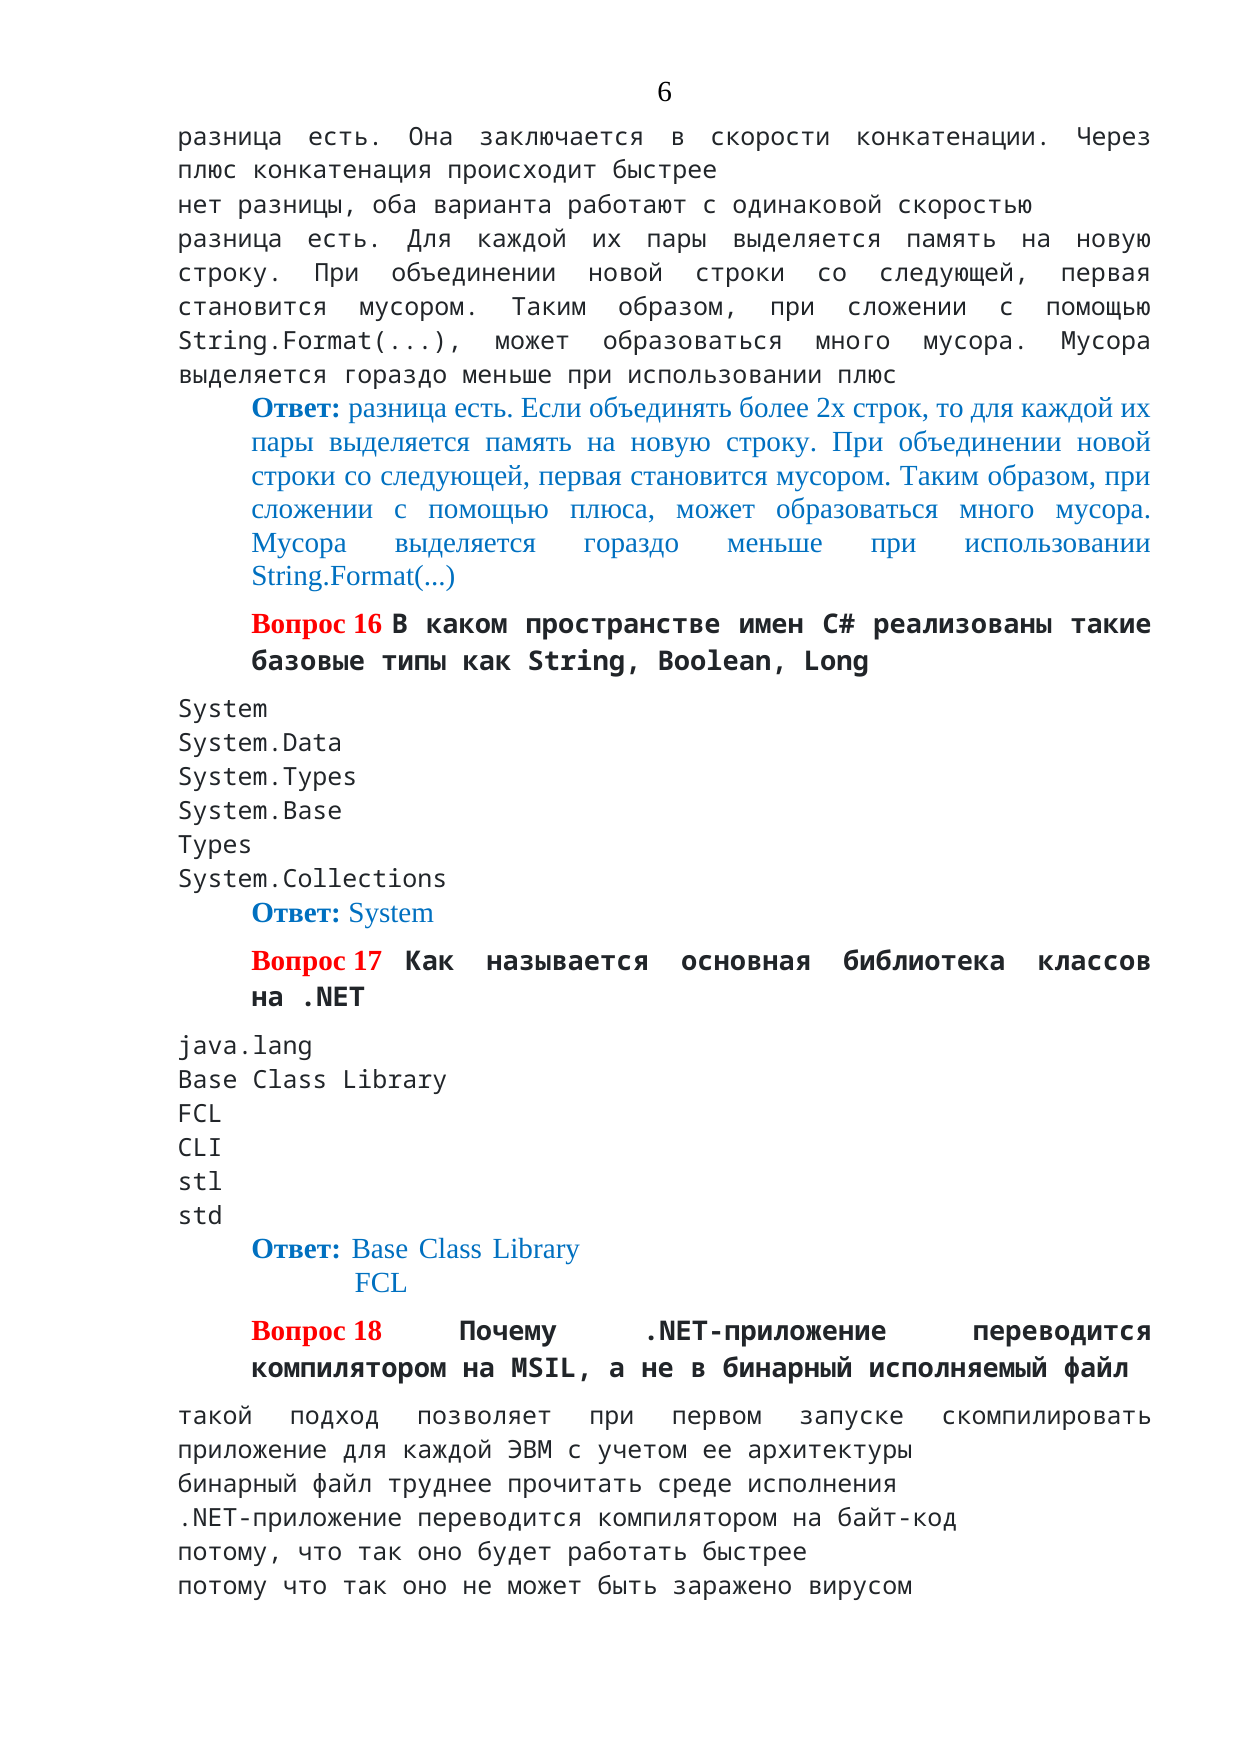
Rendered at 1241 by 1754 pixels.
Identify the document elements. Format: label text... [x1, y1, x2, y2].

text java.lang [177, 1027, 1152, 1061]
text stl [177, 1163, 1152, 1198]
text Вопрос 18 Почему .NET-приложение переводится компилятором на MSIL, а не в бинарный исполняемый файл [251, 1311, 1152, 1385]
text std [177, 1198, 1152, 1232]
text такой подход позволяет при первом запуске скомпилировать приложение для каждой ЭВМ с учетом ее архитектуры [177, 1397, 1152, 1466]
text Types [177, 827, 1152, 861]
text Ответ: разница есть. Если объединять более 2х строк, то для каждой их пары выделяется память на новую строку. При объединении новой строки со следующей, первая становится мусором. Таким образом, при сложении с помощью плюса, может образоваться много мусора. Мусора выделяется гораздо меньше при использовании String.Format(...) [251, 391, 1152, 592]
text Вопрос 17 Как называется основная библиотека классов на .NET [251, 941, 1152, 1015]
text System.Base [177, 793, 1152, 827]
text нет разницы, оба варианта работают с одинаковой скоростью [177, 186, 1152, 220]
text Base Class Library [177, 1061, 1152, 1095]
text бинарный файл труднее прочитать среде исполнения [177, 1466, 1152, 1500]
text System.Types [177, 759, 1152, 793]
text System.Collections [177, 861, 1152, 895]
text потому что так оно не может быть заражено вирусом [177, 1568, 1152, 1602]
text Вопрос 16 В каком пространстве имен C# реализованы такие базовые типы как String, Boolean, Long [251, 604, 1152, 678]
text .NET-приложение переводится компилятором на байт-код [177, 1500, 1152, 1534]
text разница есть. Для каждой их пары выделяется память на новую строку. При объединении новой строки со следующей, первая становится мусором. Таким образом, при сложении с помощью String.Format(...), может образоваться много мусора. Мусора выделяется гораздо меньше при использовании плюс [177, 220, 1152, 391]
text FCL [177, 1095, 1152, 1129]
text Ответ: Base Class Library FCL [251, 1232, 591, 1299]
text Ответ: System [251, 895, 1152, 928]
text разница есть. Она заключается в скорости конкатенации. Через плюс конкатенация происходит быстрее [177, 118, 1152, 186]
text System [177, 691, 1152, 725]
text потому, что так оно будет работать быстрее [177, 1534, 1152, 1568]
text CLI [177, 1129, 1152, 1163]
text System.Data [177, 725, 1152, 759]
